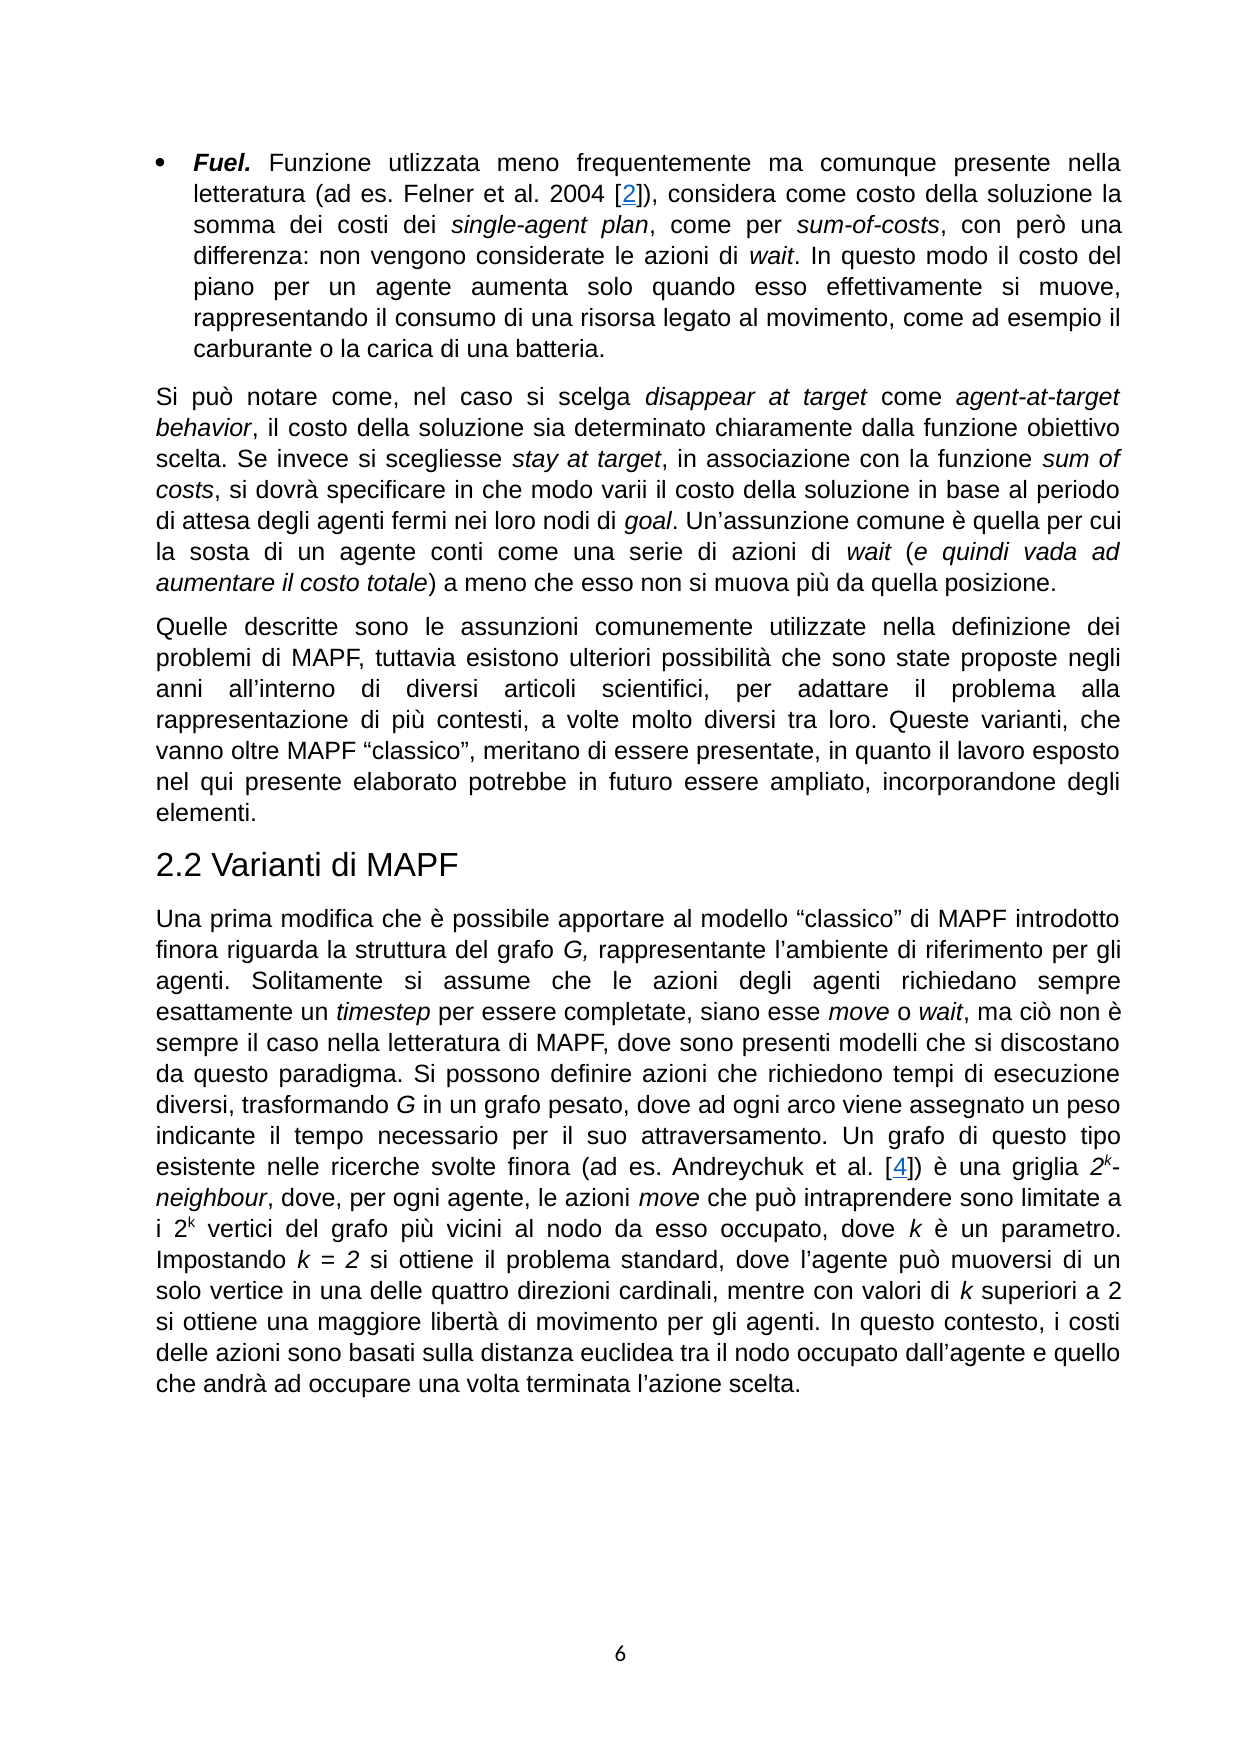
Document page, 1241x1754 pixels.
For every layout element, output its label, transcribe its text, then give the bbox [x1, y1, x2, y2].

text Una prima modifica che è possibile apportare al modello “classico” di MAPF introdotto finora riguarda la struttura del grafo G, rappresentante l’ambiente di riferimento per gli agenti. Solitamente si assume che le azioni degli agenti richiedano sempre esattamente un timestep per essere completate, siano esse move o wait, ma ciò non è sempre il caso nella letteratura di MAPF, dove sono presenti modelli che si discostano da questo paradigma. Si possono definire azioni che richiedono tempi di esecuzione diversi, trasformando G in un grafo pesato, dove ad ogni arco viene assegnato un peso indicante il tempo necessario per il suo attraversamento. Un grafo di questo tipo esistente nelle ricerche svolte finora (ad es. Andreychuk et al. [4]) è una griglia 2k-neighbour, dove, per ogni agente, le azioni move che può intraprendere sono limitate a i 2k vertici del grafo più vicini al nodo da esso occupato, dove k è un parametro. Impostando k = 2 si ottiene il problema standard, dove l’agente può muoversi di un solo vertice in una delle quattro direzioni cardinali, mentre con valori di k superiori a 2 si ottiene una maggiore libertà di movimento per gli agenti. In questo contesto, i costi delle azioni sono basati sulla distanza euclidea tra il nodo occupato dall’agente e quello che andrà ad occupare una volta terminata l’azione scelta. [156, 903, 1122, 1398]
text 2.2 Varianti di MAPF [156, 845, 1122, 884]
list Fuel. Funzione utlizzata meno frequentemente ma comunque presente nella letteratura (ad es. Felner et al. 2004 [2]), considera come costo della soluzione la somma dei costi dei single-agent plan, come per sum-of-costs, con però una differenza: non vengono considerate le azioni di wait. In questo modo il costo del piano per un agente aumenta solo quando esso effettivamente si muove, rappresentando il consumo di una risorsa legato al movimento, come ad esempio il carburante o la carica di una batteria. [156, 148, 1122, 363]
text Quelle descritte sono le assunzioni comunemente utilizzate nella definizione dei problemi di MAPF, tuttavia esistono ulteriori possibilità che sono state proposte negli anni all’interno di diversi articoli scientifici, per adattare il problema alla rappresentazione di più contesti, a volte molto diversi tra loro. Queste varianti, che vanno oltre MAPF “classico”, meritano di essere presentate, in quanto il lavoro esposto nel qui presente elaborato potrebbe in futuro essere ampliato, incorporandone degli elementi. [156, 611, 1122, 826]
text Si può notare come, nel caso si scelga disappear at target come agent-at-target behavior, il costo della soluzione sia determinato chiaramente dalla funzione obiettivo scelta. Se invece si scegliesse stay at target, in associazione con la funzione sum of costs, si dovrà specificare in che modo varii il costo della soluzione in base al periodo di attesa degli agenti fermi nei loro nodi di goal. Un’assunzione comune è quella per cui la sosta di un agente conti come una serie di azioni di wait (e quindi vada ad aumentare il costo totale) a meno che esso non si muova più da quella posizione. [156, 382, 1122, 597]
